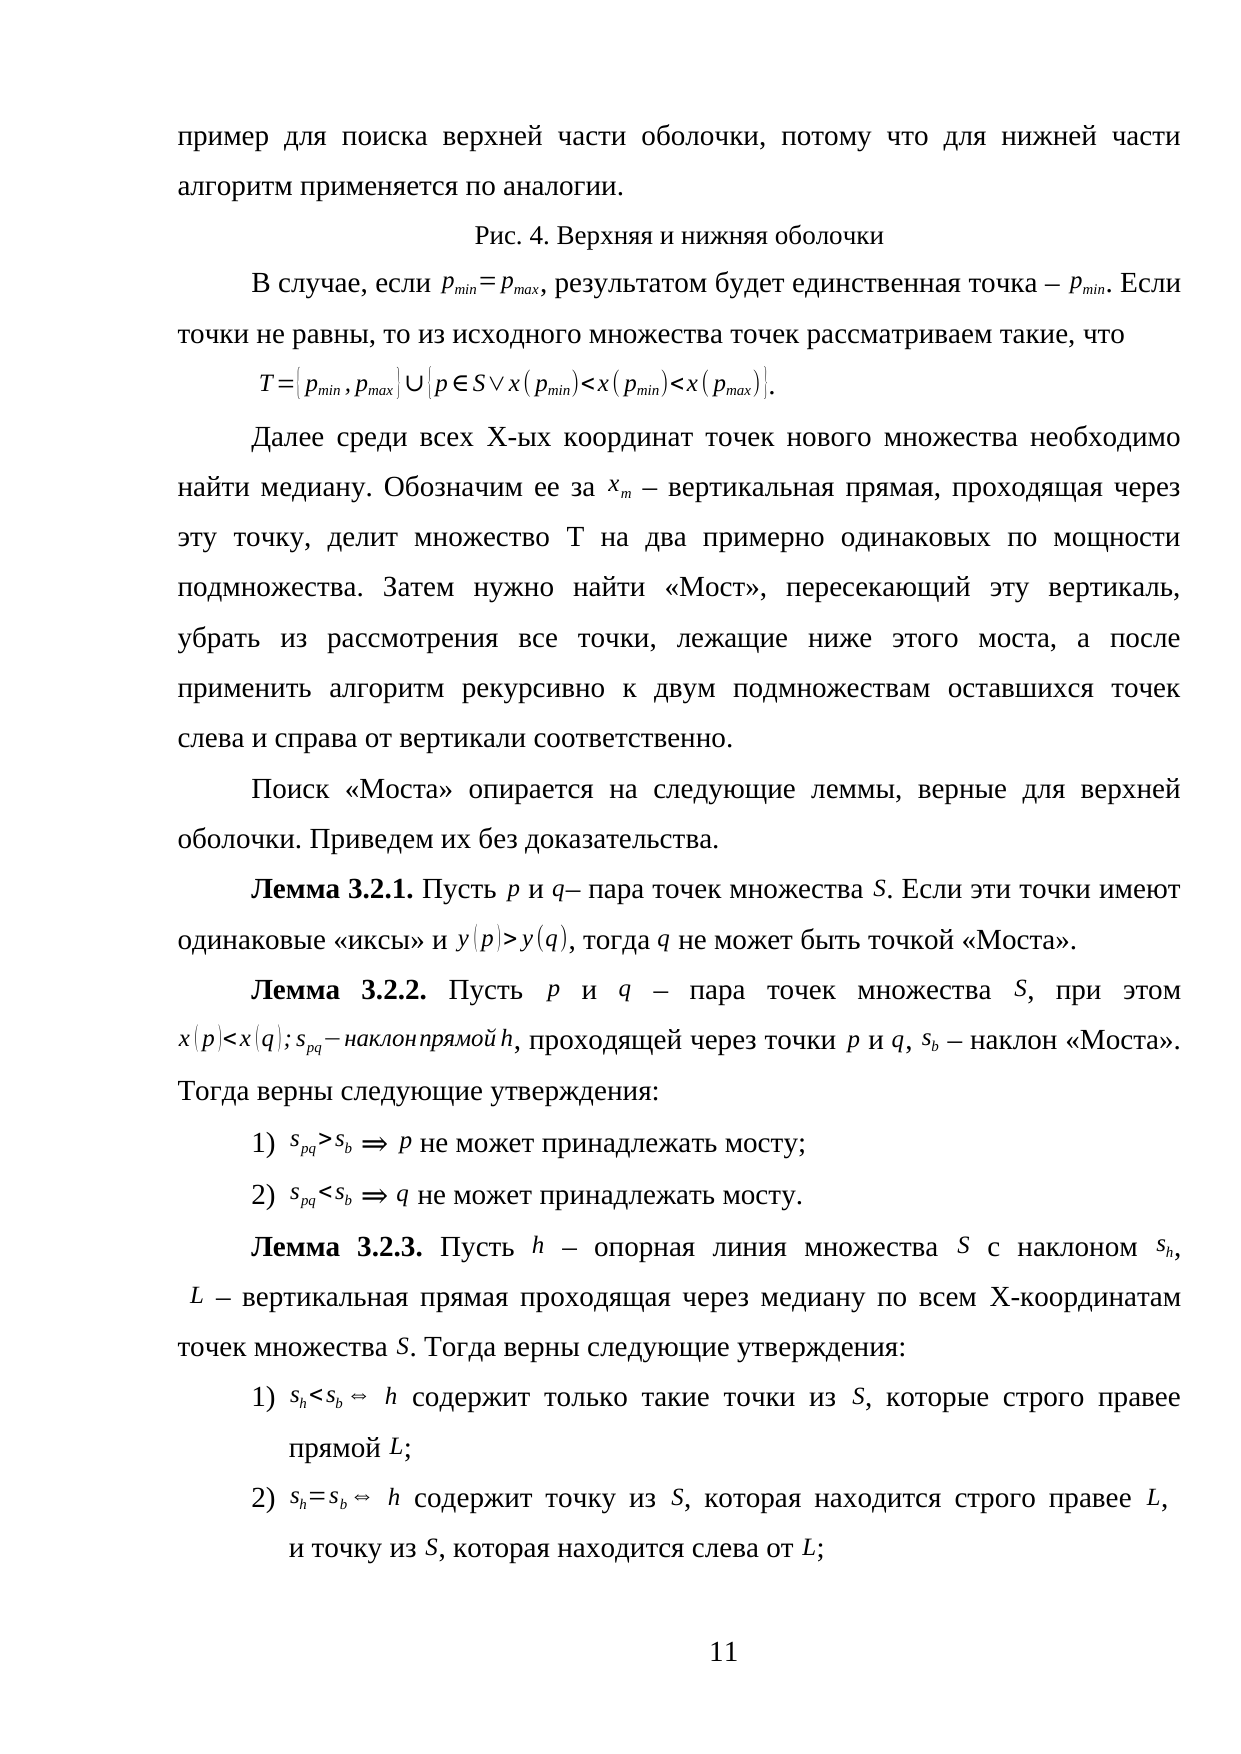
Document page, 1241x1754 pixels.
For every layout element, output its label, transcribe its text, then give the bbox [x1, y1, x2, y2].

text Рис. 4. Верхняя и нижняя оболочки [177, 219, 1181, 250]
text Лемма 3.2.1. Пусть и – пара точек множества . Если эти точки имеют одинаковые «иксы» и , тогда не может быть точкой «Моста». [177, 871, 1181, 955]
list ⇒ не может принадлежать мосту. [251, 1176, 1181, 1211]
text В случае, если , результатом будет единственная точка – . Если точки не равны, то из исходного множества точек рассматриваем такие, что [177, 265, 1181, 349]
text Поиск «Моста» опирается на следующие леммы, верные для верхней оболочки. Приведем их без доказательства. [177, 771, 1181, 855]
text Лемма 3.2.2. Пусть и – пара точек множества , при этом , проходящей через точки и , – наклон «Моста». Тогда верны следующие утверждения: [177, 972, 1181, 1106]
text Сперва необходимо найти точки, с которых алгоритм будет начат, то есть точки с и – и соответственно. В том случае, если несколько точек с или лежат на одной вертикали, то для верхней части оболочки необходимо взять точку с , а для нижней – с (рис. 4). Далее приведем пример для поиска верхней части оболочки, потому что для нижней части алгоритм применяется по аналогии. [177, 118, 1181, 202]
list содержит только такие точки из , которые строго правее прямой ; [251, 1379, 1181, 1463]
list ⇒ не может принадлежать мосту; [251, 1123, 1181, 1158]
list содержит точку из , которая находится строго правее , и точку из , которая находится слева от ; [251, 1480, 1181, 1564]
text . [177, 366, 1181, 401]
text Лемма 3.2.3. Пусть – опорная линия множества с наклоном , – вертикальная прямая проходящая через медиану по всем X-координатам точек множества . Тогда верны следующие утверждения: [177, 1229, 1181, 1363]
text Далее среди всех X-ых координат точек нового множества необходимо найти медиану. Обозначим ее за – вертикальная прямая, проходящая через эту точку, делит множество T на два примерно одинаковых по мощности подмножества. Затем нужно найти «Мост», пересекающий эту вертикаль, убрать из рассмотрения все точки, лежащие ниже этого моста, а после применить алгоритм рекурсивно к двум подмножествам оставшихся точек слева и справа от вертикали соответственно. [177, 419, 1181, 754]
